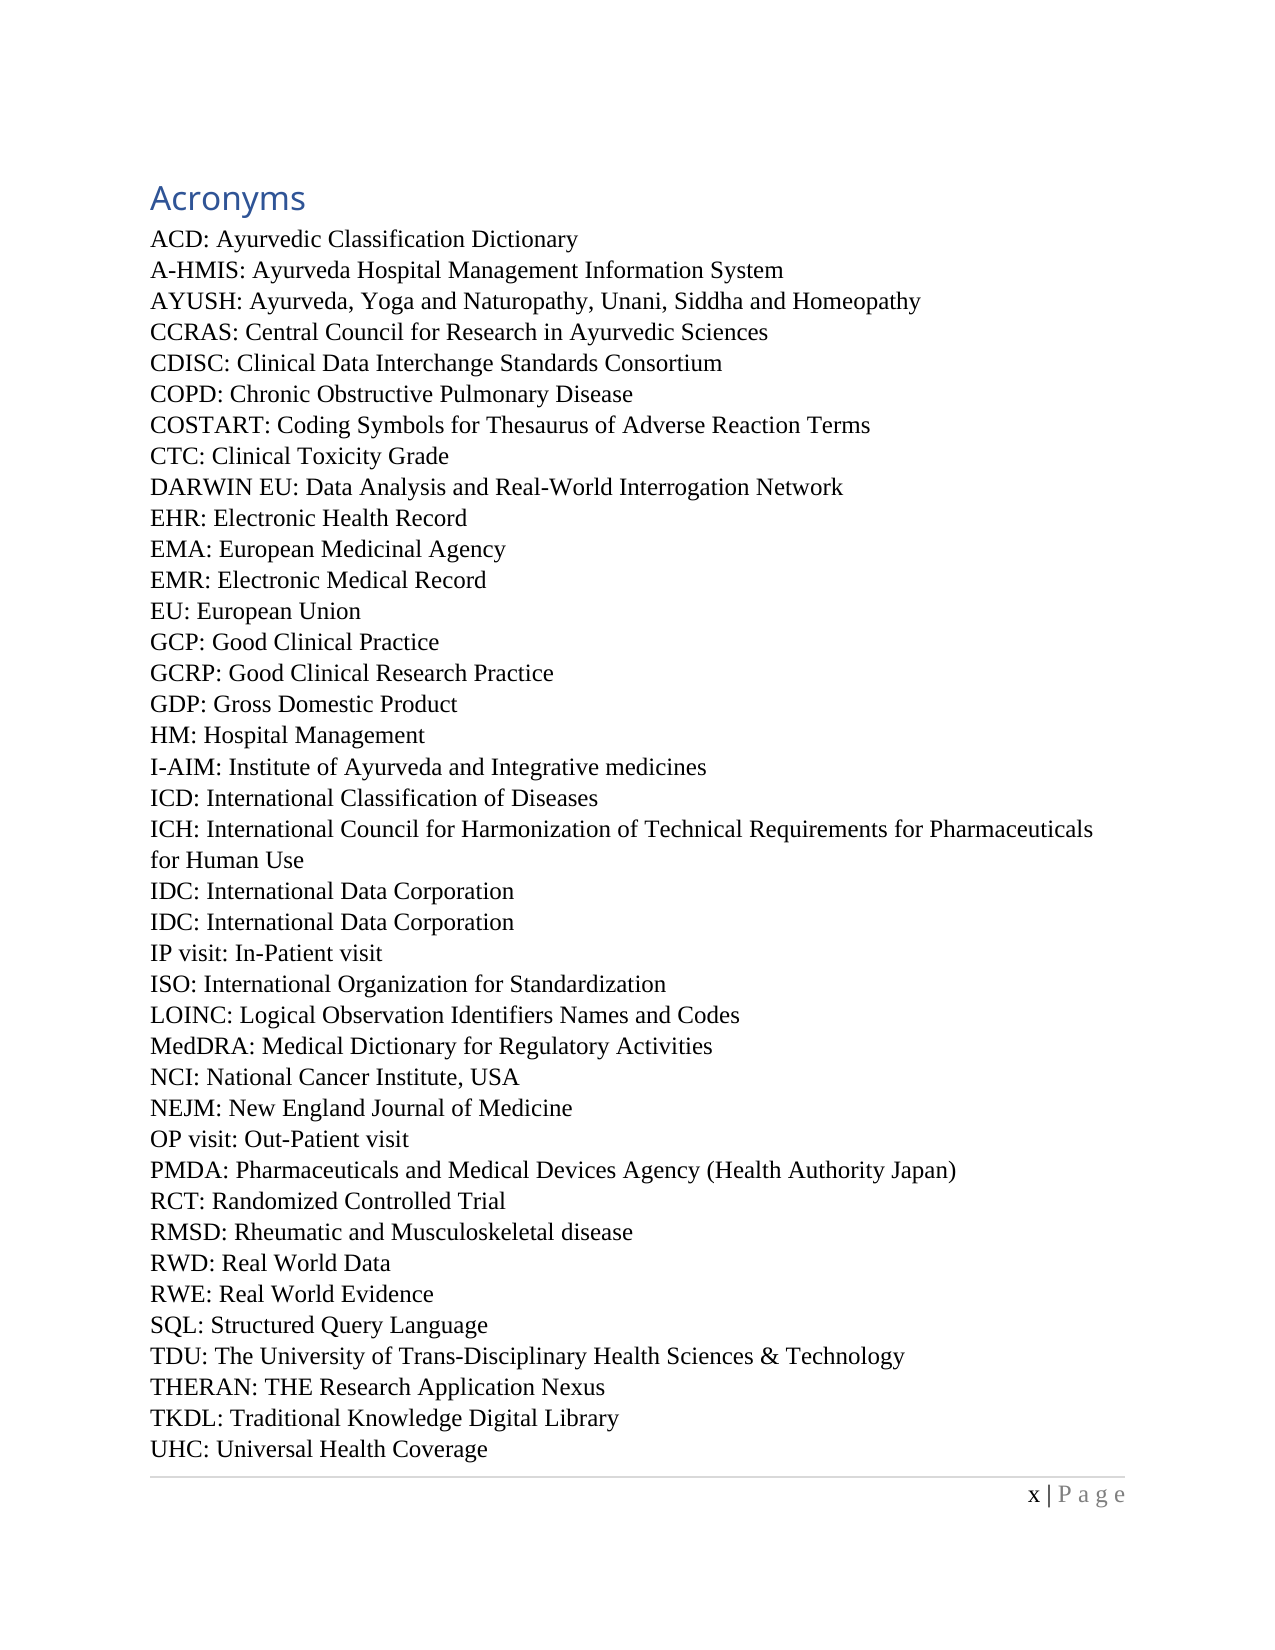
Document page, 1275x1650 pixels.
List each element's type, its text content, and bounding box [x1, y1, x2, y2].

text UHC: Universal Health Coverage [150, 1434, 1125, 1463]
text I-AIM: Institute of Ayurveda and Integrative medicines [150, 752, 1125, 780]
text RWE: Real World Evidence [150, 1279, 1125, 1308]
text CCRAS: Central Council for Research in Ayurvedic Sciences [150, 317, 1125, 346]
text ICH: International Council for Harmonization of Technical Requirements for Pharmaceuticals for Human Use [150, 814, 1125, 873]
text AYUSH: Ayurveda, Yoga and Naturopathy, Unani, Siddha and Homeopathy [150, 286, 1125, 315]
text RWD: Real World Data [150, 1248, 1125, 1277]
text LOINC: Logical Observation Identifiers Names and Codes [150, 1000, 1125, 1029]
text COPD: Chronic Obstructive Pulmonary Disease [150, 379, 1125, 408]
text DARWIN EU: Data Analysis and Real-World Interrogation Network [150, 472, 1125, 501]
text COSTART: Coding Symbols for Thesaurus of Adverse Reaction Terms [150, 410, 1125, 439]
text ACD: Ayurvedic Classification Dictionary [150, 224, 1125, 253]
text GDP: Gross Domestic Product [150, 689, 1125, 718]
text TKDL: Traditional Knowledge Digital Library [150, 1403, 1125, 1432]
text PMDA: Pharmaceuticals and Medical Devices Agency (Health Authority Japan) [150, 1155, 1125, 1184]
subtitle Acronyms [150, 175, 1125, 220]
text IP visit: In-Patient visit [150, 938, 1125, 967]
text EHR: Electronic Health Record [150, 503, 1125, 532]
text THERAN: THE Research Application Nexus [150, 1372, 1125, 1401]
text A-HMIS: Ayurveda Hospital Management Information System [150, 255, 1125, 284]
text NCI: National Cancer Institute, USA [150, 1062, 1125, 1091]
text RMSD: Rheumatic and Musculoskeletal disease [150, 1217, 1125, 1246]
text IDC: International Data Corporation [150, 876, 1125, 904]
text MedDRA: Medical Dictionary for Regulatory Activities [150, 1031, 1125, 1060]
text EU: European Union [150, 596, 1125, 625]
text EMA: European Medicinal Agency [150, 534, 1125, 563]
text CDISC: Clinical Data Interchange Standards Consortium [150, 348, 1125, 377]
text IDC: International Data Corporation [150, 907, 1125, 936]
text NEJM: New England Journal of Medicine [150, 1093, 1125, 1122]
text RCT: Randomized Controlled Trial [150, 1186, 1125, 1215]
text CTC: Clinical Toxicity Grade [150, 441, 1125, 470]
text OP visit: Out-Patient visit [150, 1124, 1125, 1153]
text EMR: Electronic Medical Record [150, 565, 1125, 594]
text ISO: International Organization for Standardization [150, 969, 1125, 998]
text GCRP: Good Clinical Research Practice [150, 658, 1125, 687]
text GCP: Good Clinical Practice [150, 627, 1125, 656]
text HM: Hospital Management [150, 721, 1125, 749]
text ICD: International Classification of Diseases [150, 783, 1125, 811]
text TDU: The University of Trans-Disciplinary Health Sciences & Technology [150, 1341, 1125, 1370]
text SQL: Structured Query Language [150, 1310, 1125, 1339]
